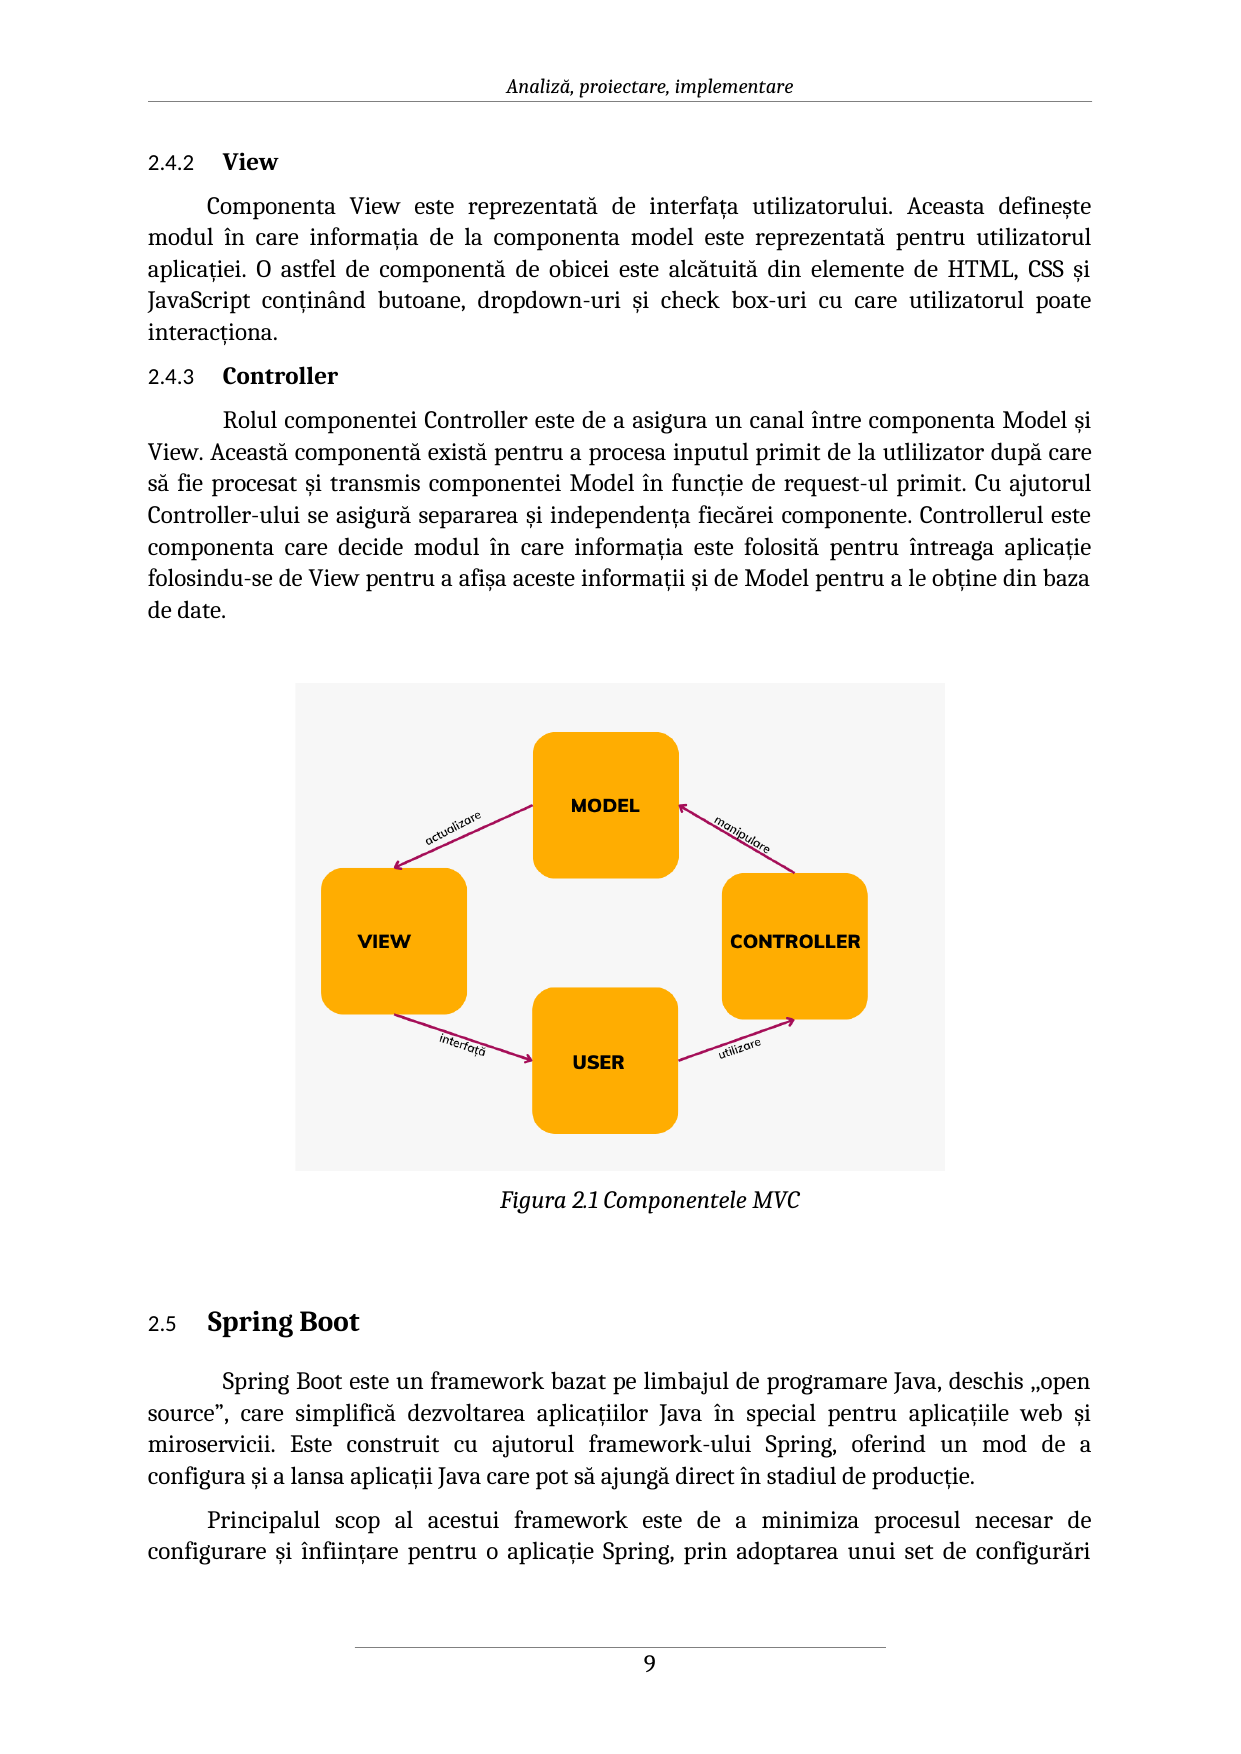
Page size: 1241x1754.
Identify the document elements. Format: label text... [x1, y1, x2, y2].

text Figura 2.1 Componentele MVC [148, 1186, 1092, 1215]
subtitle Spring Boot [148, 1305, 1092, 1338]
text Rolul componentei Controller este de a asigura un canal între componenta Model și View. Această componentă există pentru a procesa inputul primit de la utlilizator după care să fie procesat și transmis componentei Model în funcție de request-ul primit. Cu ajutorul Controller-ului se asigură separarea și independența fiecărei componente. Controllerul este componenta care decide modul în care informația este folosită pentru întreaga aplicație folosindu-se de View pentru a afișa aceste informații și de Model pentru a le obține din baza de date. [148, 406, 1092, 624]
subtitle Controller [148, 362, 1092, 391]
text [148, 1506, 1092, 1566]
subtitle View [148, 148, 1092, 176]
text Componenta View este reprezentată de interfața utilizatorului. Aceasta definește modul în care informația de la componenta model este reprezentată pentru utilizatorul aplicației. O astfel de componentă de obicei este alcătuită din elemente de HTML, CSS și JavaScript conținând butoane, dropdown-uri și check box-uri cu care utilizatorul poate interacționa. [148, 192, 1092, 347]
text Spring Boot este un framework bazat pe limbajul de programare Java, deschis ,,open source”, care simplifică dezvoltarea aplicațiilor Java în special pentru aplicațiile web și miroservicii. Este construit cu ajutorul framework-ului Spring, oferind un mod de a configura și a lansa aplicații Java care pot să ajungă direct în stadiul de producție. [148, 1367, 1092, 1490]
picture [295, 683, 945, 1171]
